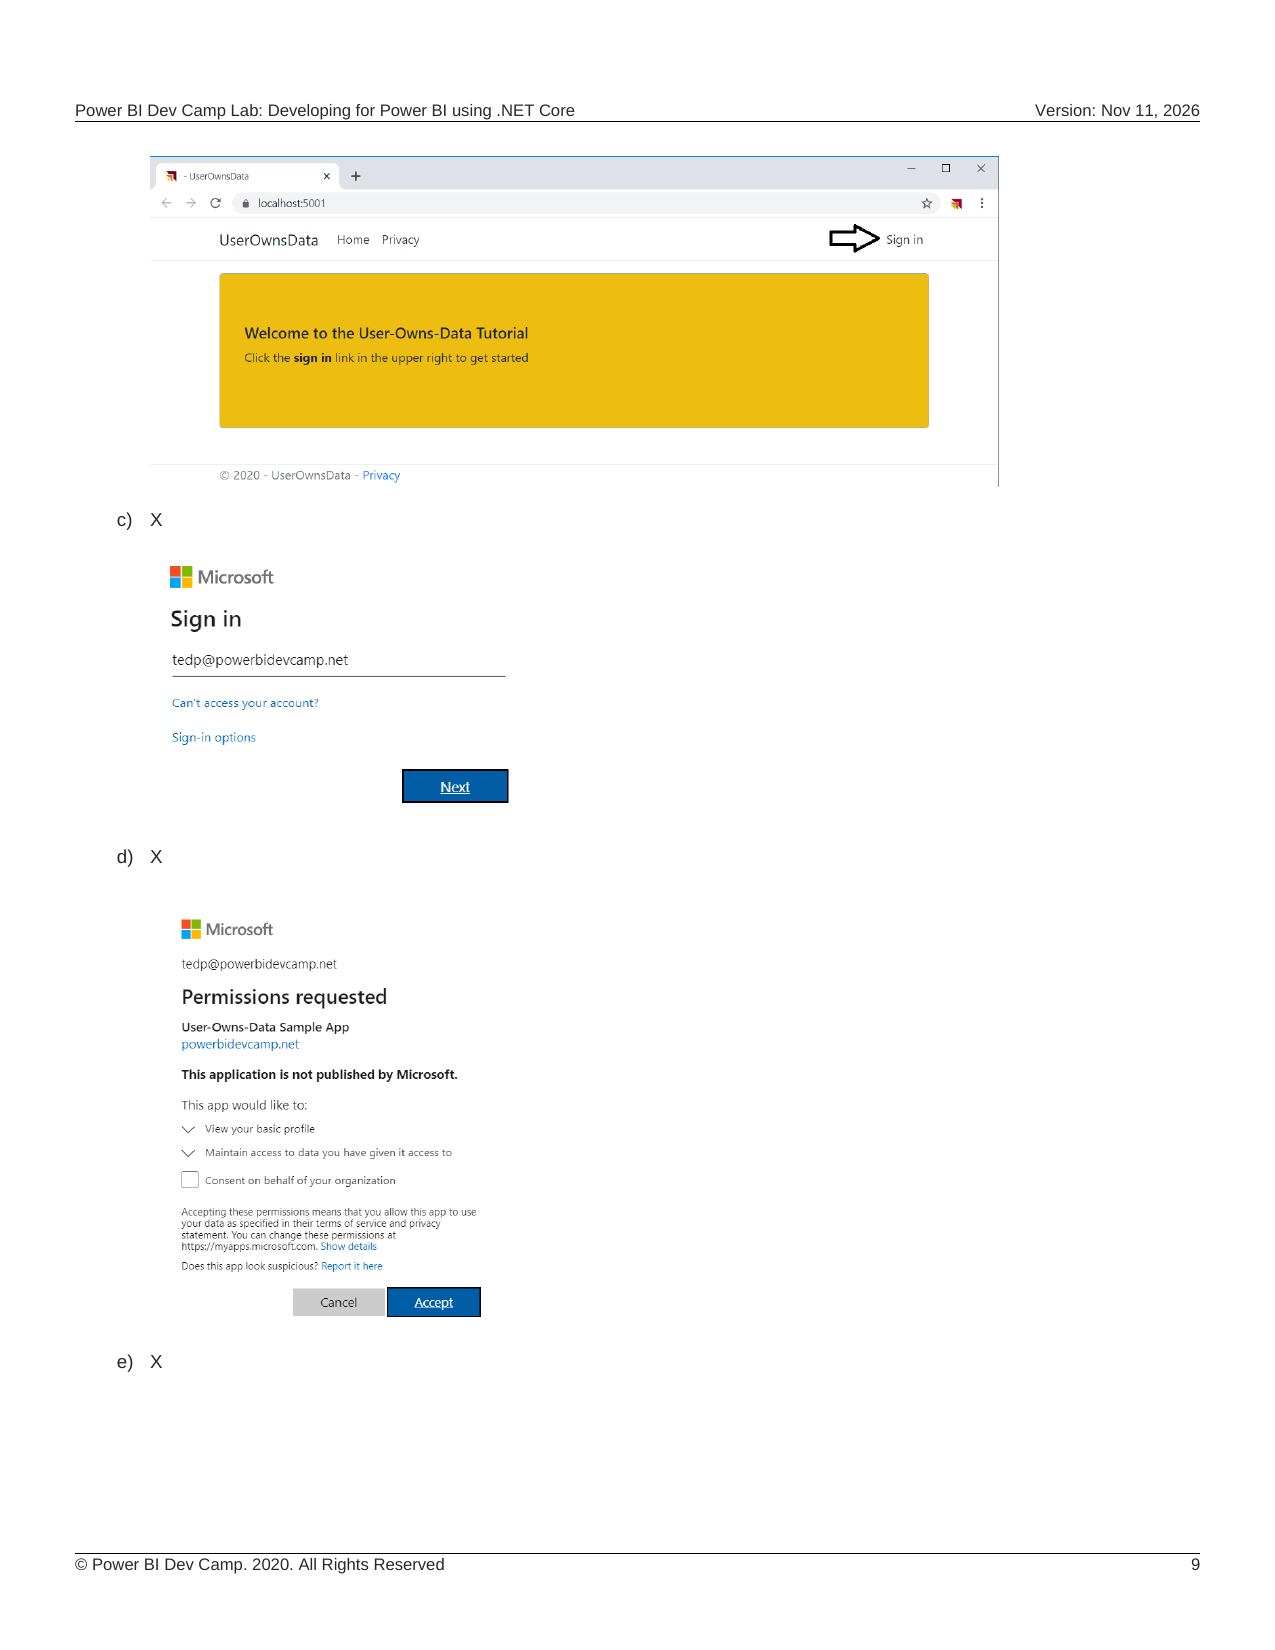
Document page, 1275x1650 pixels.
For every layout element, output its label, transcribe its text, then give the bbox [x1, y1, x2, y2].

text X [117, 1350, 1200, 1372]
picture [150, 156, 999, 487]
picture [150, 889, 509, 1329]
picture [150, 552, 535, 824]
text X [117, 509, 1200, 530]
text X [117, 846, 1200, 867]
